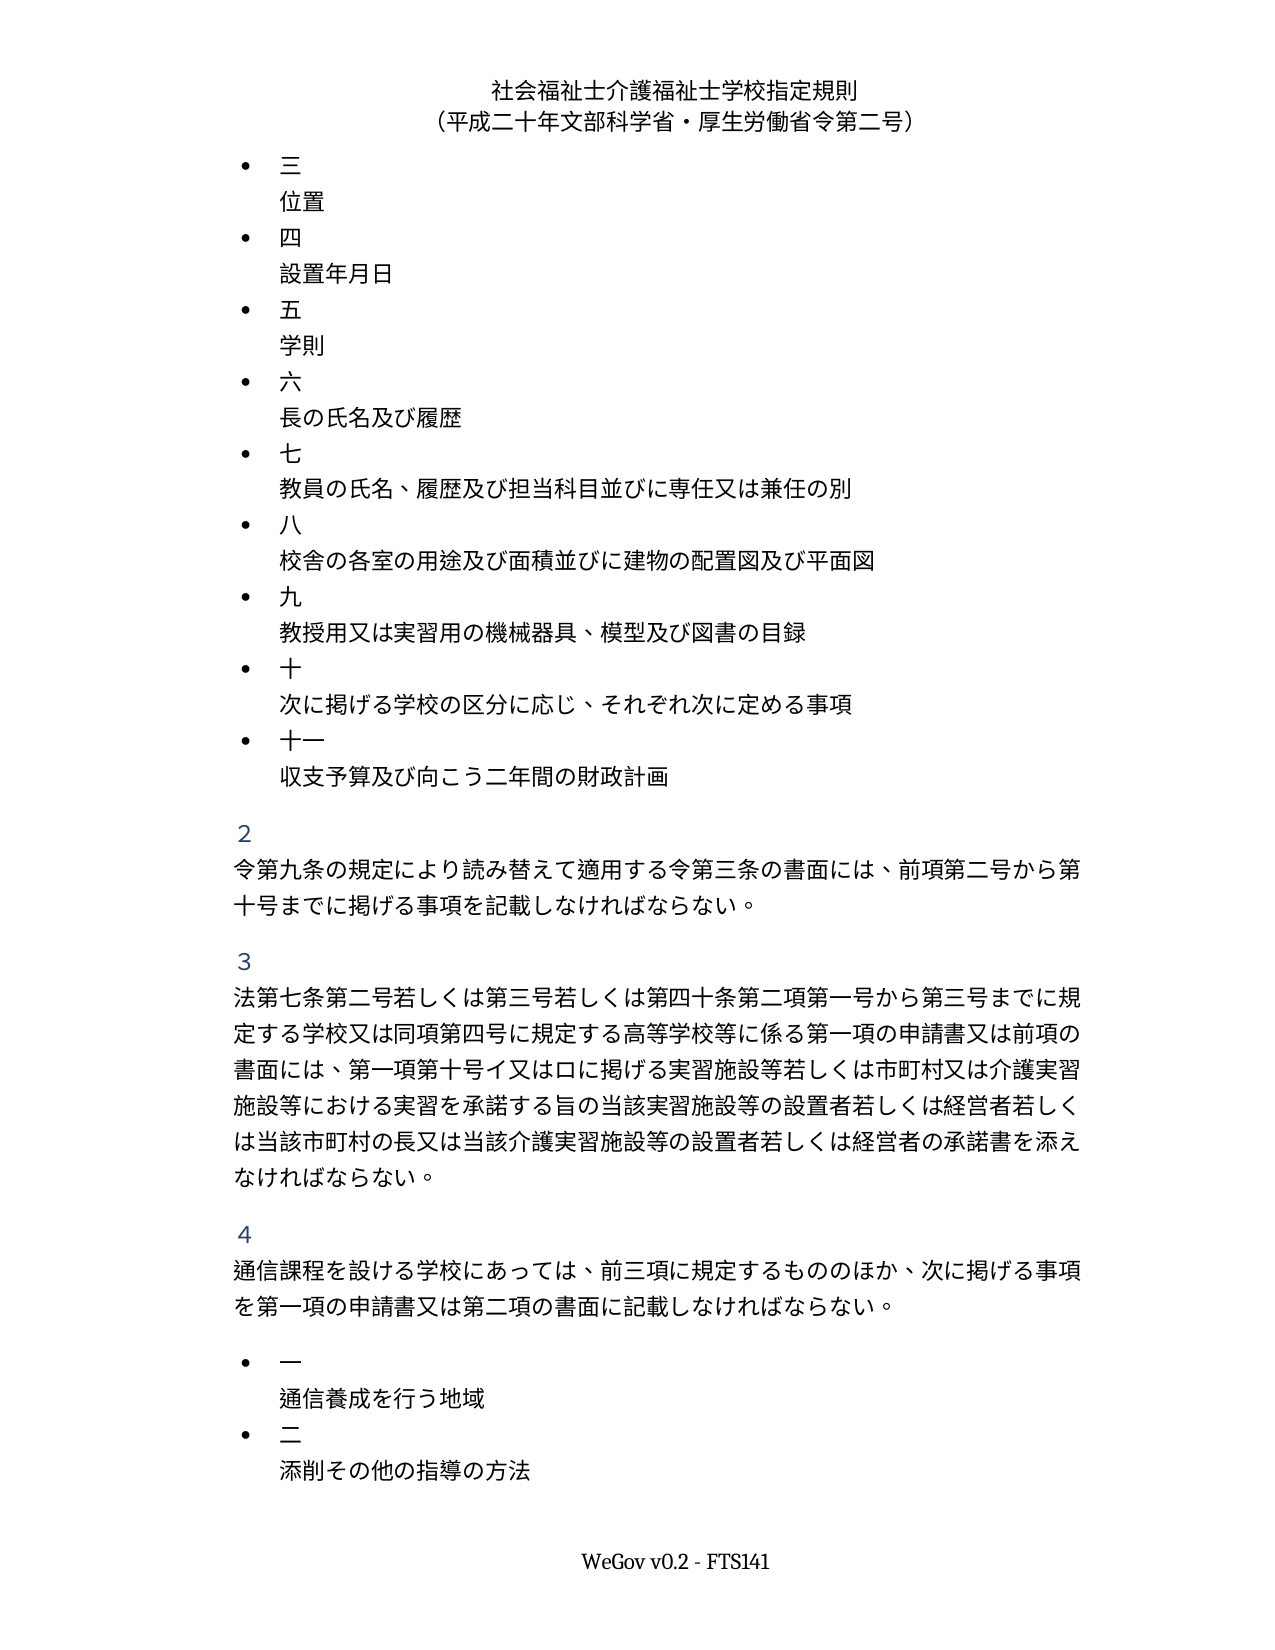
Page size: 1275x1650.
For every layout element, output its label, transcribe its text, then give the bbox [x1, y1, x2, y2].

list 十一 収支予算及び向こう二年間の財政計画 [242, 725, 1087, 792]
subtitle ３ [233, 946, 1087, 978]
list 七 教員の氏名、履歴及び担当科目並びに専任又は兼任の別 [242, 437, 1087, 505]
list 十 次に掲げる学校の区分に応じ、それぞれ次に定める事項 [242, 653, 1087, 720]
text 法第七条第二号若しくは第三号若しくは第四十条第二項第一号から第三号までに規定する学校又は同項第四号に規定する高等学校等に係る第一項の申請書又は前項の書面には、第一項第十号イ又はロに掲げる実習施設等若しくは市町村又は介護実習施設等における実習を承諾する旨の当該実習施設等の設置者若しくは経営者若しくは当該市町村の長又は当該介護実習施設等の設置者若しくは経営者の承諾書を添えなければならない。 [233, 982, 1087, 1193]
subtitle ４ [233, 1219, 1087, 1250]
list 二 添削その他の指導の方法 [242, 1419, 1087, 1486]
list 一 通信養成を行う地域 [242, 1347, 1087, 1414]
subtitle ２ [233, 818, 1087, 849]
list 六 長の氏名及び履歴 [242, 366, 1087, 433]
list 四 設置年月日 [242, 222, 1087, 289]
list 八 校舎の各室の用途及び面積並びに建物の配置図及び平面図 [242, 509, 1087, 577]
list 九 教授用又は実習用の機械器具、模型及び図書の目録 [242, 581, 1087, 648]
list 三 位置 [242, 150, 1087, 217]
text 令第九条の規定により読み替えて適用する令第三条の書面には、前項第二号から第十号までに掲げる事項を記載しなければならない。 [233, 854, 1087, 921]
text 通信課程を設ける学校にあっては、前三項に規定するもののほか、次に掲げる事項を第一項の申請書又は第二項の書面に記載しなければならない。 [233, 1255, 1087, 1322]
list 五 学則 [242, 294, 1087, 361]
